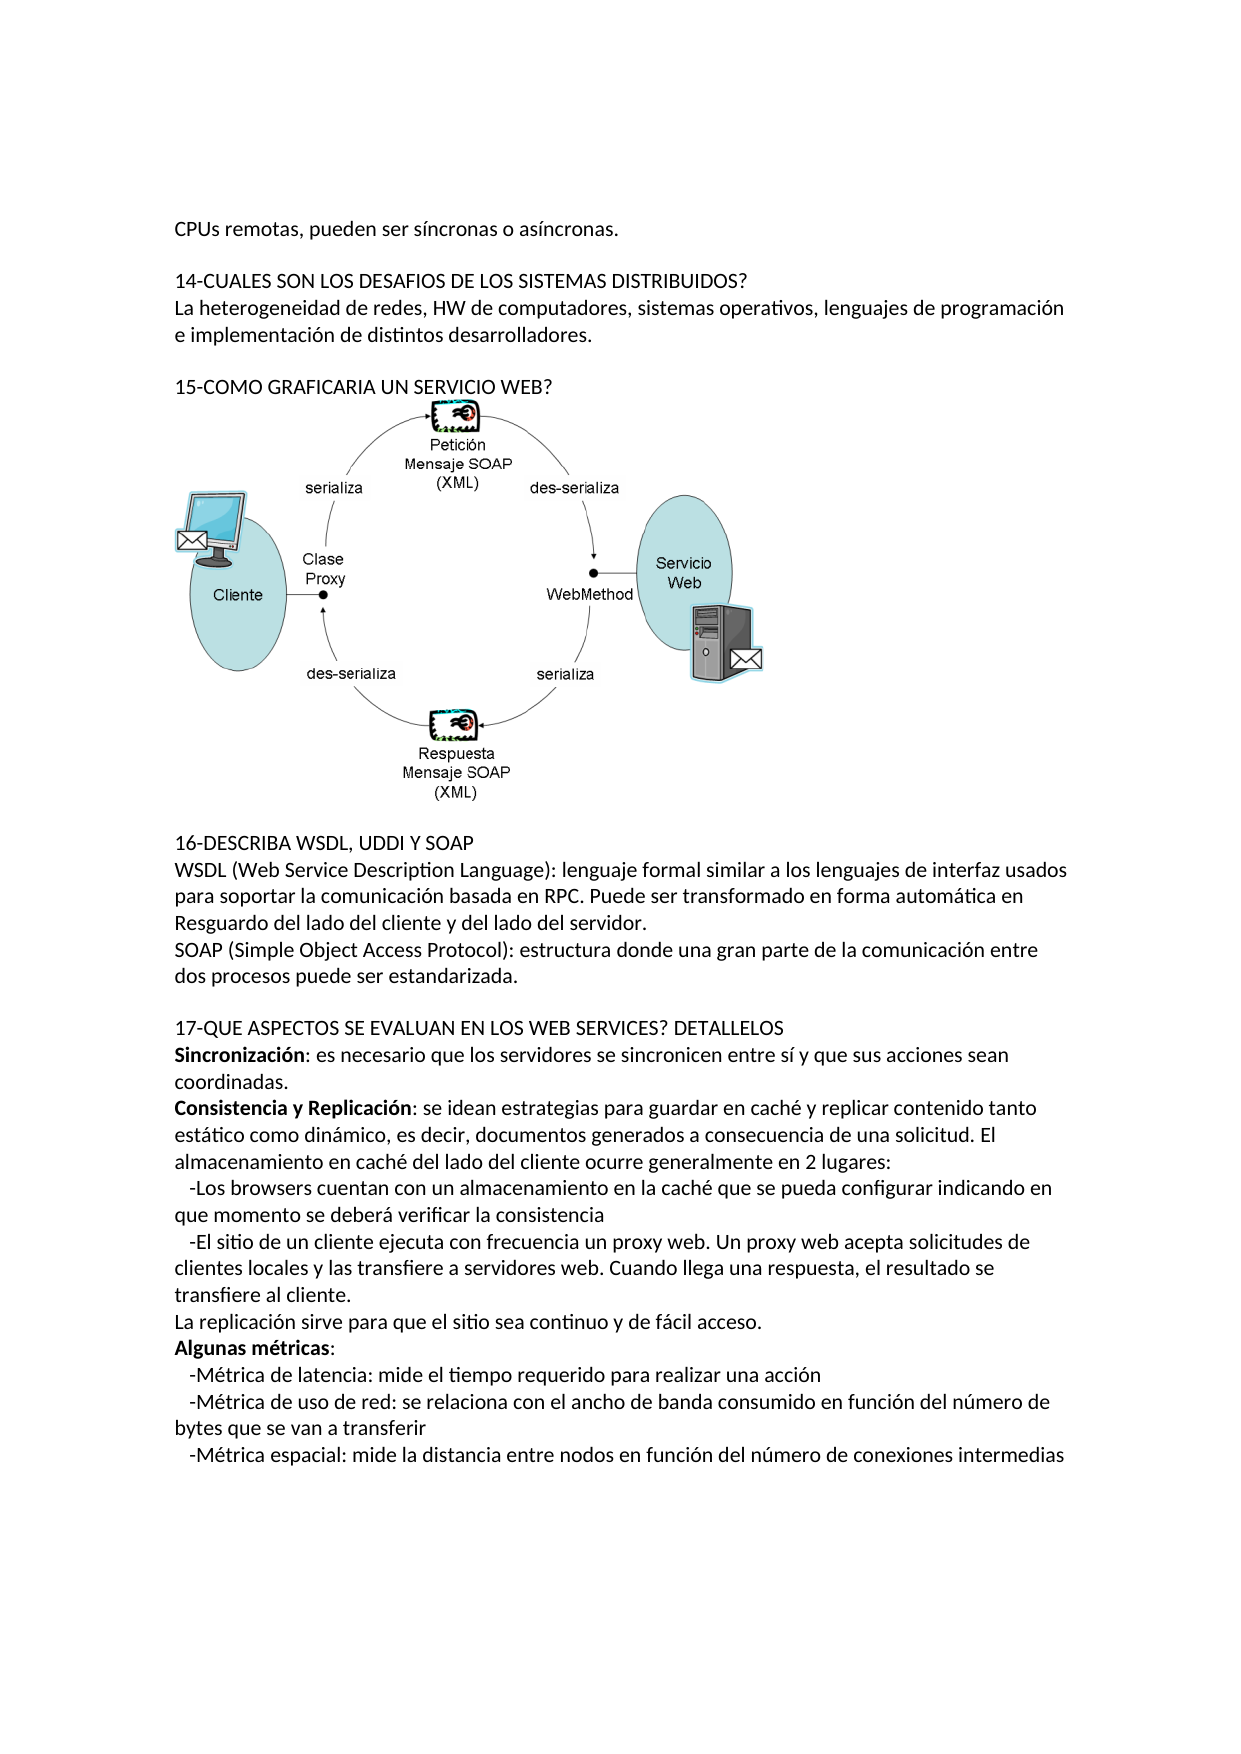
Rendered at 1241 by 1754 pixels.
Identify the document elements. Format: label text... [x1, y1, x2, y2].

text 14-CUALES SON LOS DESAFIOS DE LOS SISTEMAS DISTRIBUIDOS? La heterogeneidad de redes, HW de computadores, sistemas operativos, lenguajes de programación e implementación de distintos desarrolladores. [174, 267, 1072, 347]
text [174, 1014, 1072, 1468]
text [174, 215, 1072, 242]
text 16-DESCRIBA WSDL, UDDI Y SOAP WSDL (Web Service Description Language): lenguaje formal similar a los lenguajes de interfaz usados para soportar la comunicación basada en RPC. Puede ser transformado en forma automática en Resguardo del lado del cliente y del lado del servidor. SOAP (Simple Object Access Protocol): estructura donde una gran parte de la comunicación entre dos procesos puede ser estandarizada. [174, 829, 1072, 989]
picture [174, 399, 764, 804]
